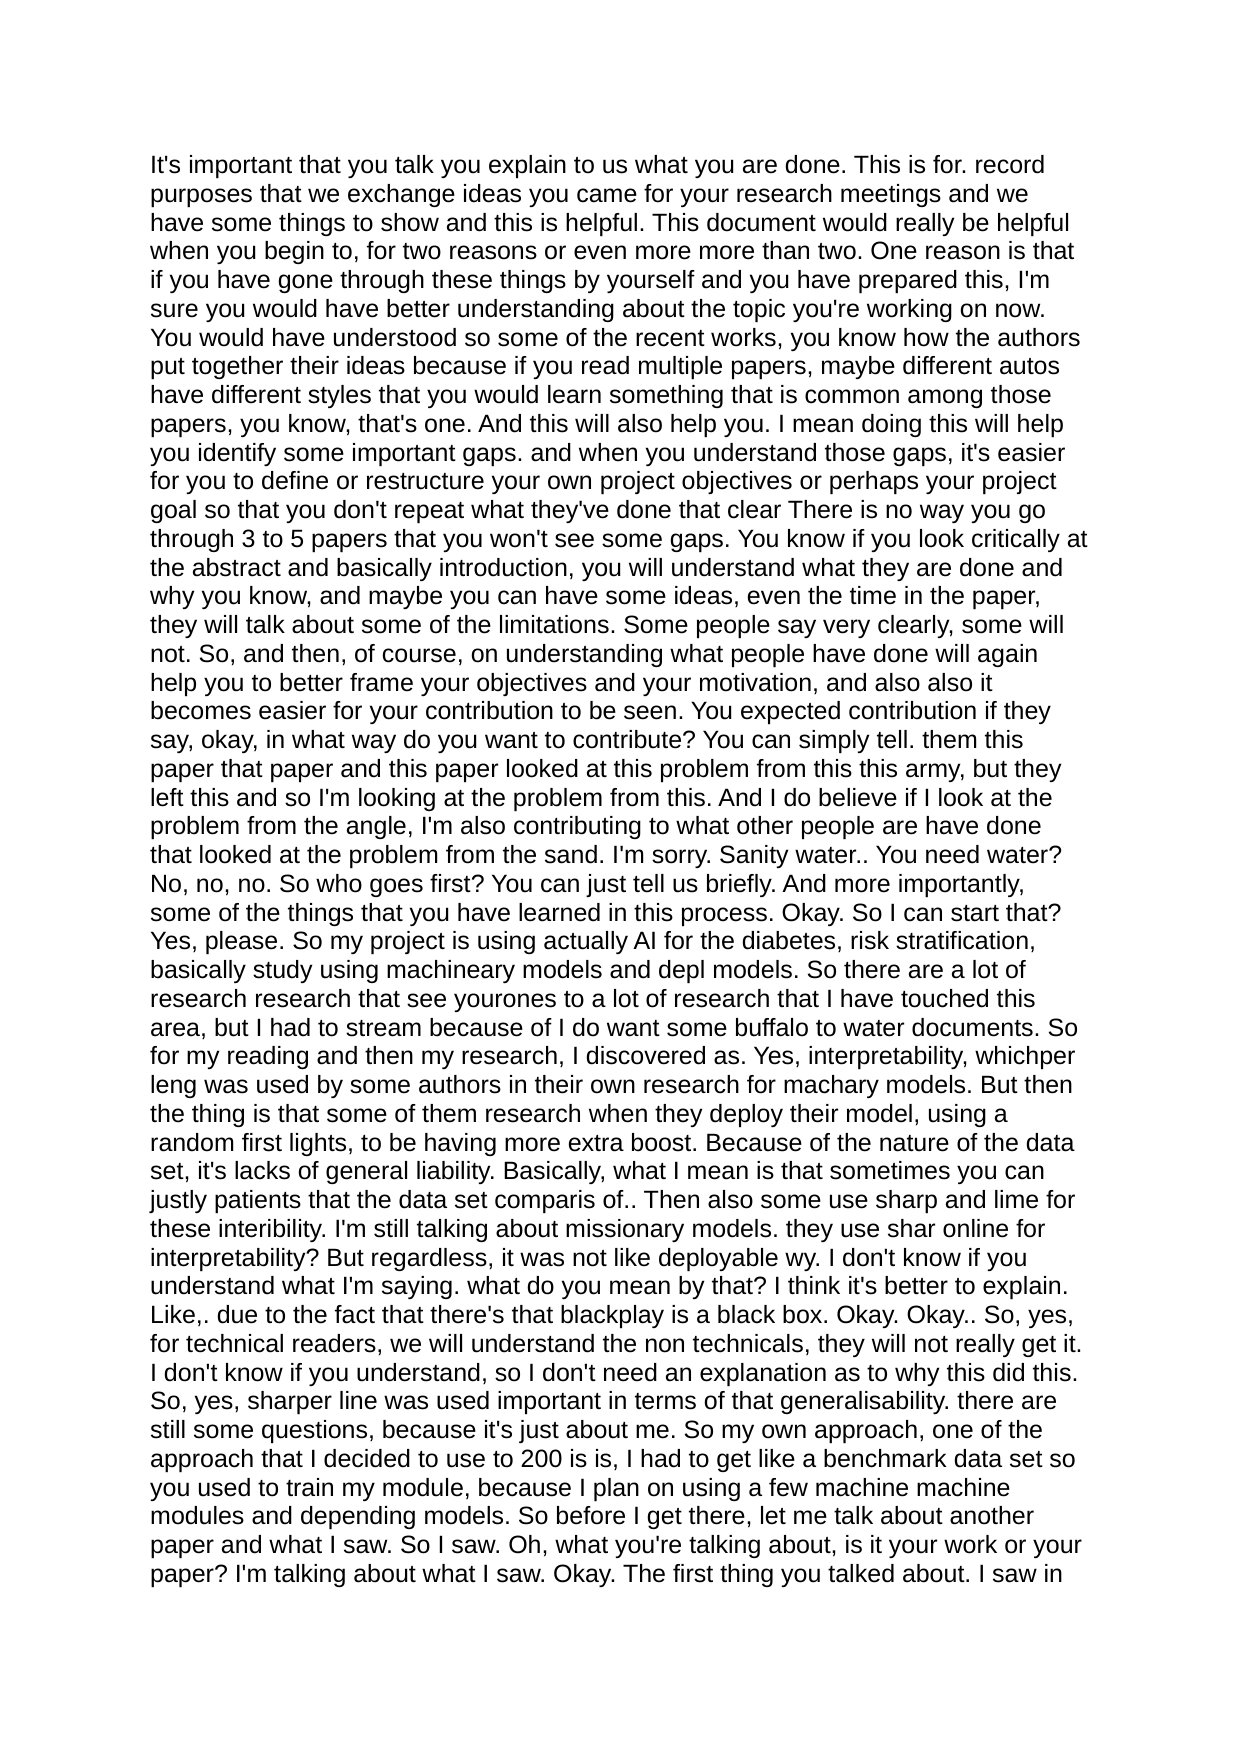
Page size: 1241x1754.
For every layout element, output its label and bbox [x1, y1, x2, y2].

text [150, 150, 1090, 1587]
